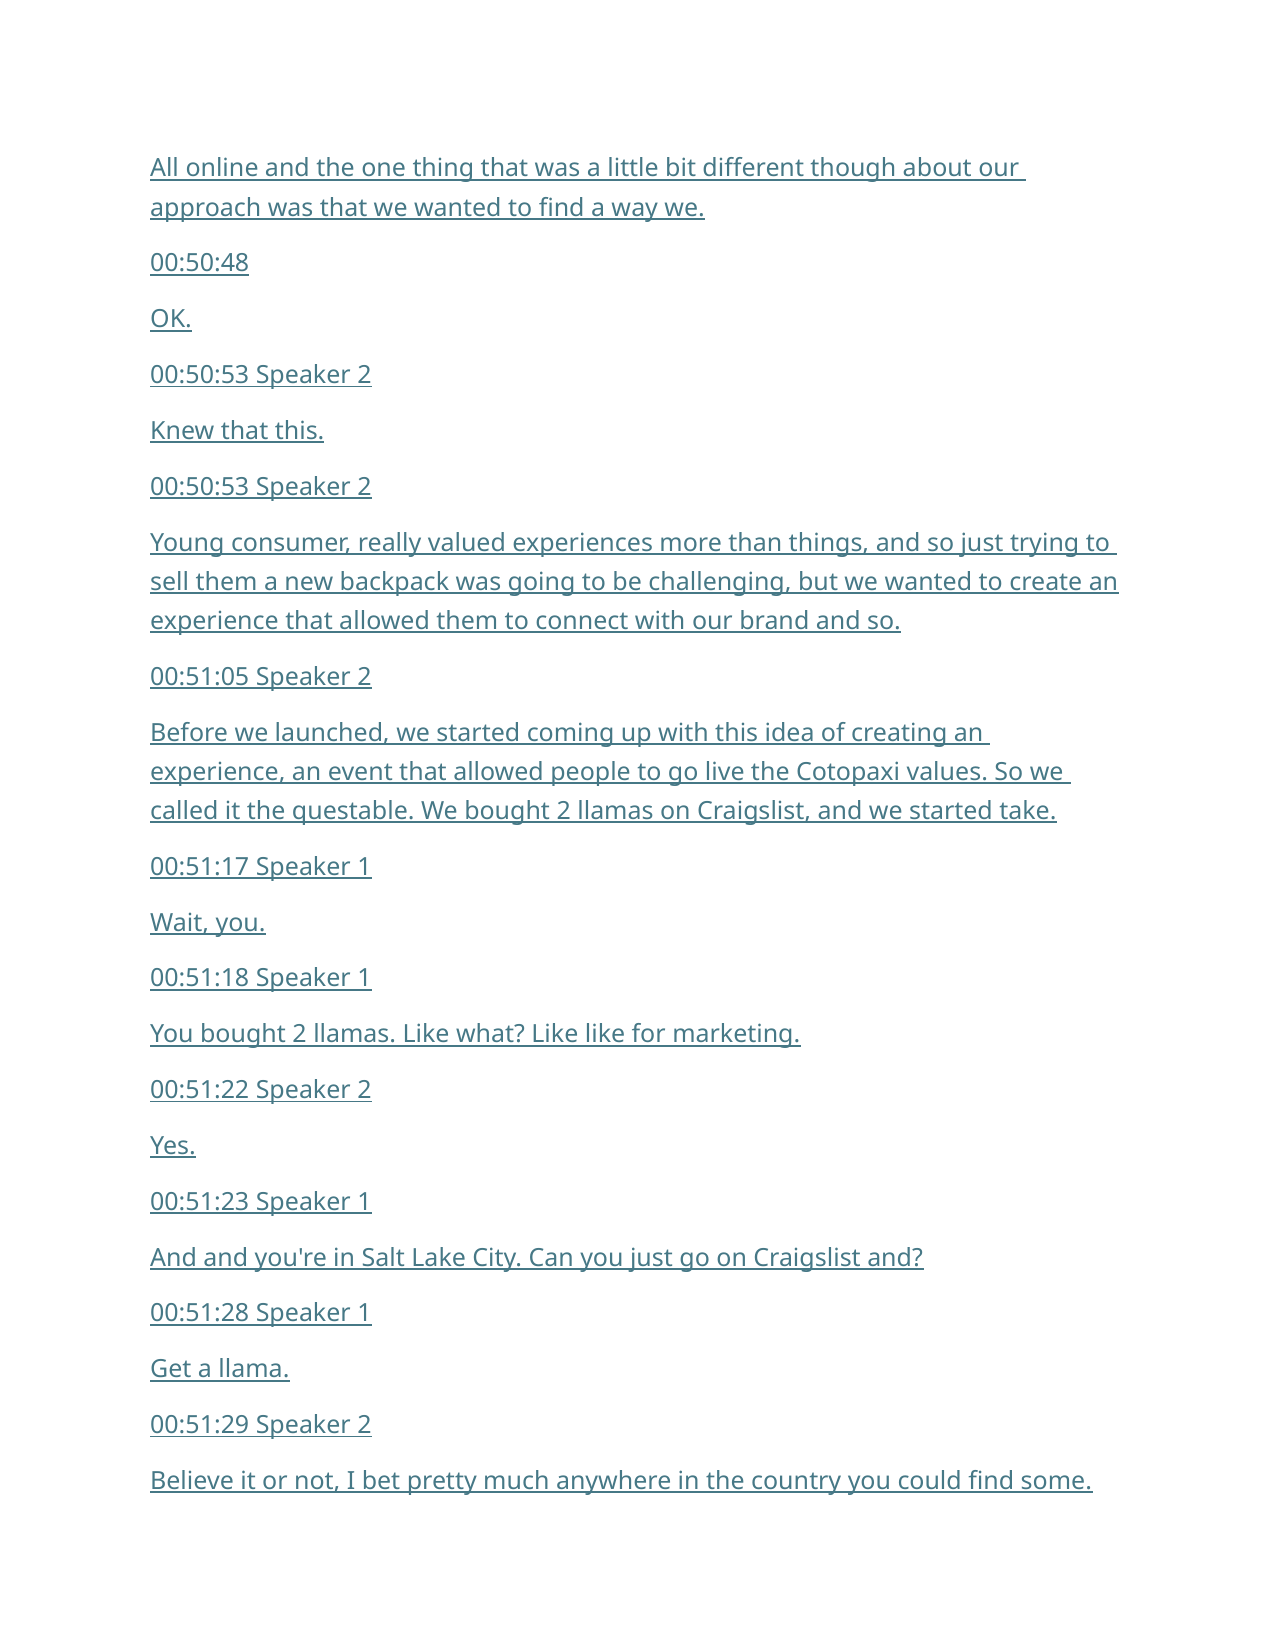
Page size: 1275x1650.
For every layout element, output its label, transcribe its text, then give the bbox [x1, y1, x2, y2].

text OK. [150, 301, 1125, 335]
text Get a llama. [150, 1351, 1125, 1385]
text 00:51:05 Speaker 2 [150, 658, 1125, 692]
text Young consumer, really valued experiences more than things, and so just trying to sell them a new backpack was going to be challenging, but we wanted to create an experience that allowed them to connect with our brand and so. [150, 524, 1125, 637]
text All online and the one thing that was a little bit different though about our approach was that we wanted to find a way we. [150, 150, 1125, 223]
text Wait, you. [150, 904, 1125, 938]
text 00:50:53 Speaker 2 [150, 468, 1125, 502]
text 00:51:18 Speaker 1 [150, 960, 1125, 994]
text Yes. [150, 1127, 1125, 1162]
text You bought 2 llamas. Like what? Like like for marketing. [150, 1016, 1125, 1050]
text And and you're in Salt Lake City. Can you just go on Craigslist and? [150, 1239, 1125, 1273]
text 00:51:29 Speaker 2 [150, 1407, 1125, 1441]
text Before we launched, we started coming up with this idea of creating an experience, an event that allowed people to go live the Cotopaxi values. So we called it the questable. We bought 2 llamas on Craigslist, and we started take. [150, 714, 1125, 827]
text 00:51:17 Speaker 1 [150, 848, 1125, 882]
text Knew that this. [150, 412, 1125, 447]
text 00:51:23 Speaker 1 [150, 1183, 1125, 1217]
text Believe it or not, I bet pretty much anywhere in the country you could find some. [150, 1462, 1125, 1497]
text 00:51:22 Speaker 2 [150, 1072, 1125, 1106]
text 00:51:28 Speaker 1 [150, 1295, 1125, 1329]
text 00:50:48 [150, 245, 1125, 279]
text 00:50:53 Speaker 2 [150, 357, 1125, 391]
